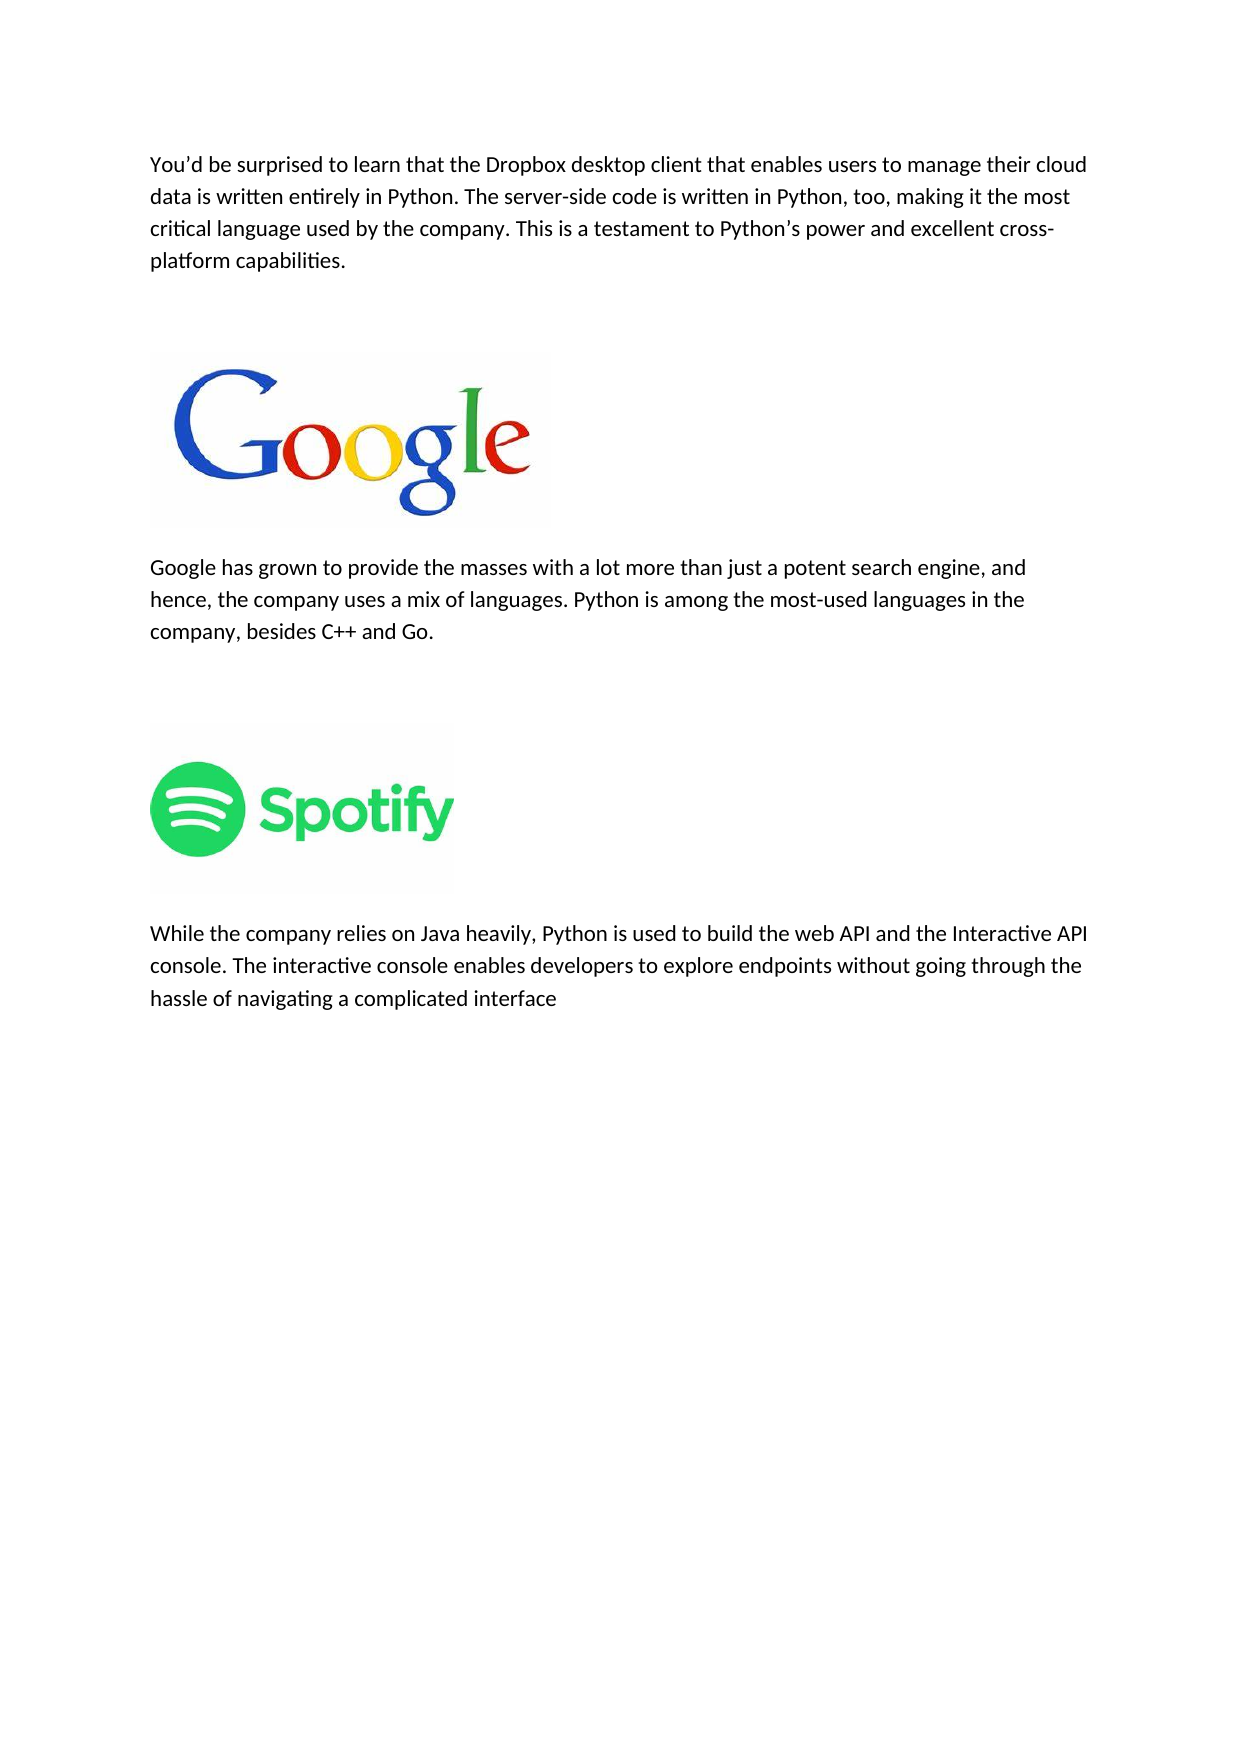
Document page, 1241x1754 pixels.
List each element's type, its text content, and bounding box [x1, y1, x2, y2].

text While the company relies on Java heavily, Python is used to build the web API and the Interactive API console. The interactive console enables developers to explore endpoints without going through the hassle of navigating a complicated interface [150, 919, 1090, 1012]
picture [150, 352, 551, 528]
text You’d be surprised to learn that the Dropbox desktop client that enables users to manage their cloud data is written entirely in Python. The server-side code is written in Python, too, making it the most critical language used by the company. This is a testament to Python’s power and excellent cross-platform capabilities. [150, 150, 1090, 274]
picture [150, 723, 455, 895]
text Google has grown to provide the masses with a lot more than just a potent search engine, and hence, the company uses a mix of languages. Python is among the most-used languages in the company, besides C++ and Go. [150, 553, 1090, 645]
